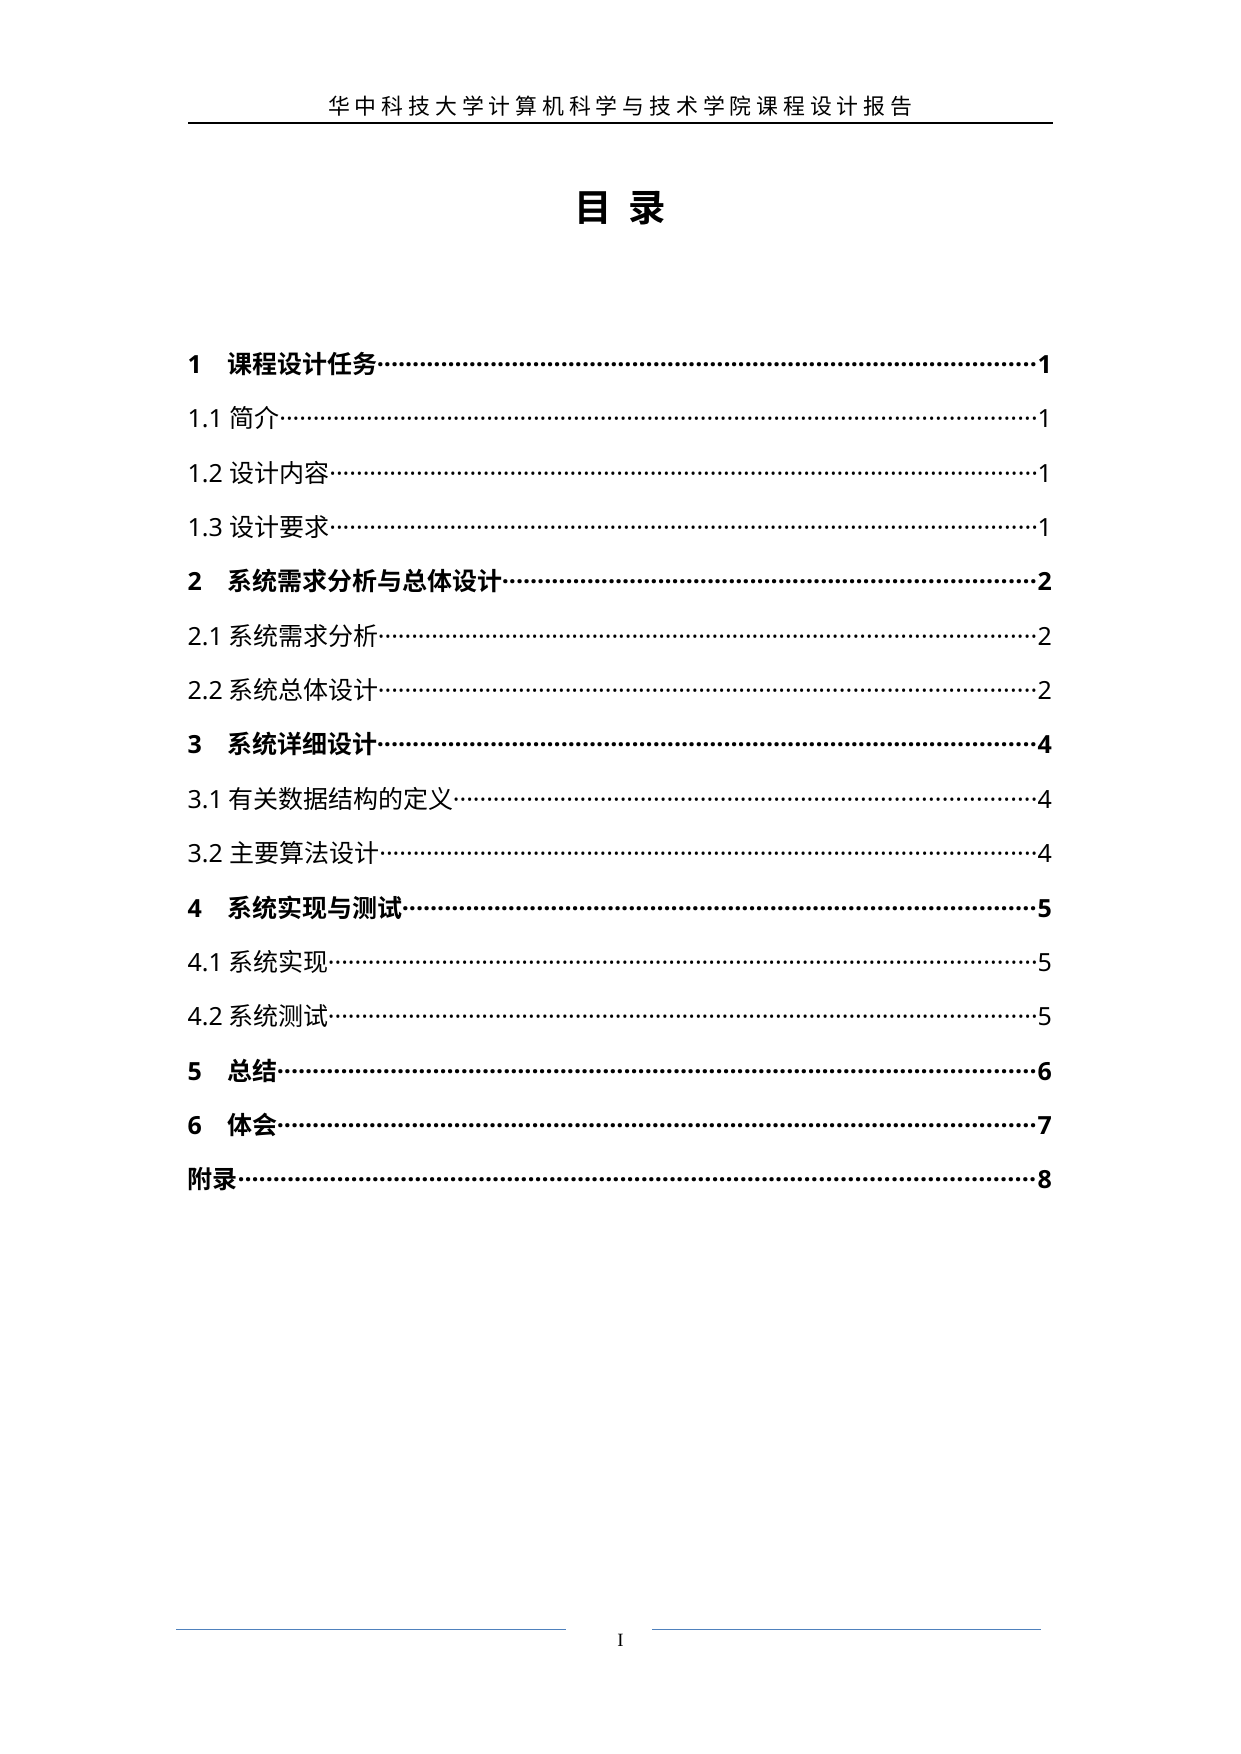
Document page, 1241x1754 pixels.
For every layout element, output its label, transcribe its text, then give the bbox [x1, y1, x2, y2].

text 2.2系统总体设计 2 [187, 671, 1053, 707]
text 附录 8 [187, 1160, 1053, 1196]
text 2 系统需求分析与总体设计 2 [187, 562, 1053, 598]
text 3 系统详细设计 4 [187, 725, 1053, 761]
text 4 系统实现与测试 5 [187, 888, 1053, 924]
text 3.2 主要算法设计 4 [187, 834, 1053, 870]
text 4.2系统测试 5 [187, 997, 1053, 1033]
text 2.1系统需求分析 2 [187, 616, 1053, 652]
text 1 课程设计任务 1 [187, 344, 1053, 381]
text 5 总结 6 [187, 1051, 1053, 1087]
text 1.3 设计要求 1 [187, 507, 1053, 544]
text 3.1有关数据结构的定义 4 [187, 779, 1053, 816]
text 6 体会 7 [187, 1106, 1053, 1142]
text 1.2 设计内容 1 [187, 453, 1053, 489]
text 目 录 [187, 178, 1053, 232]
text 4.1系统实现 5 [187, 942, 1053, 979]
text 1.1 简介 1 [187, 399, 1053, 435]
